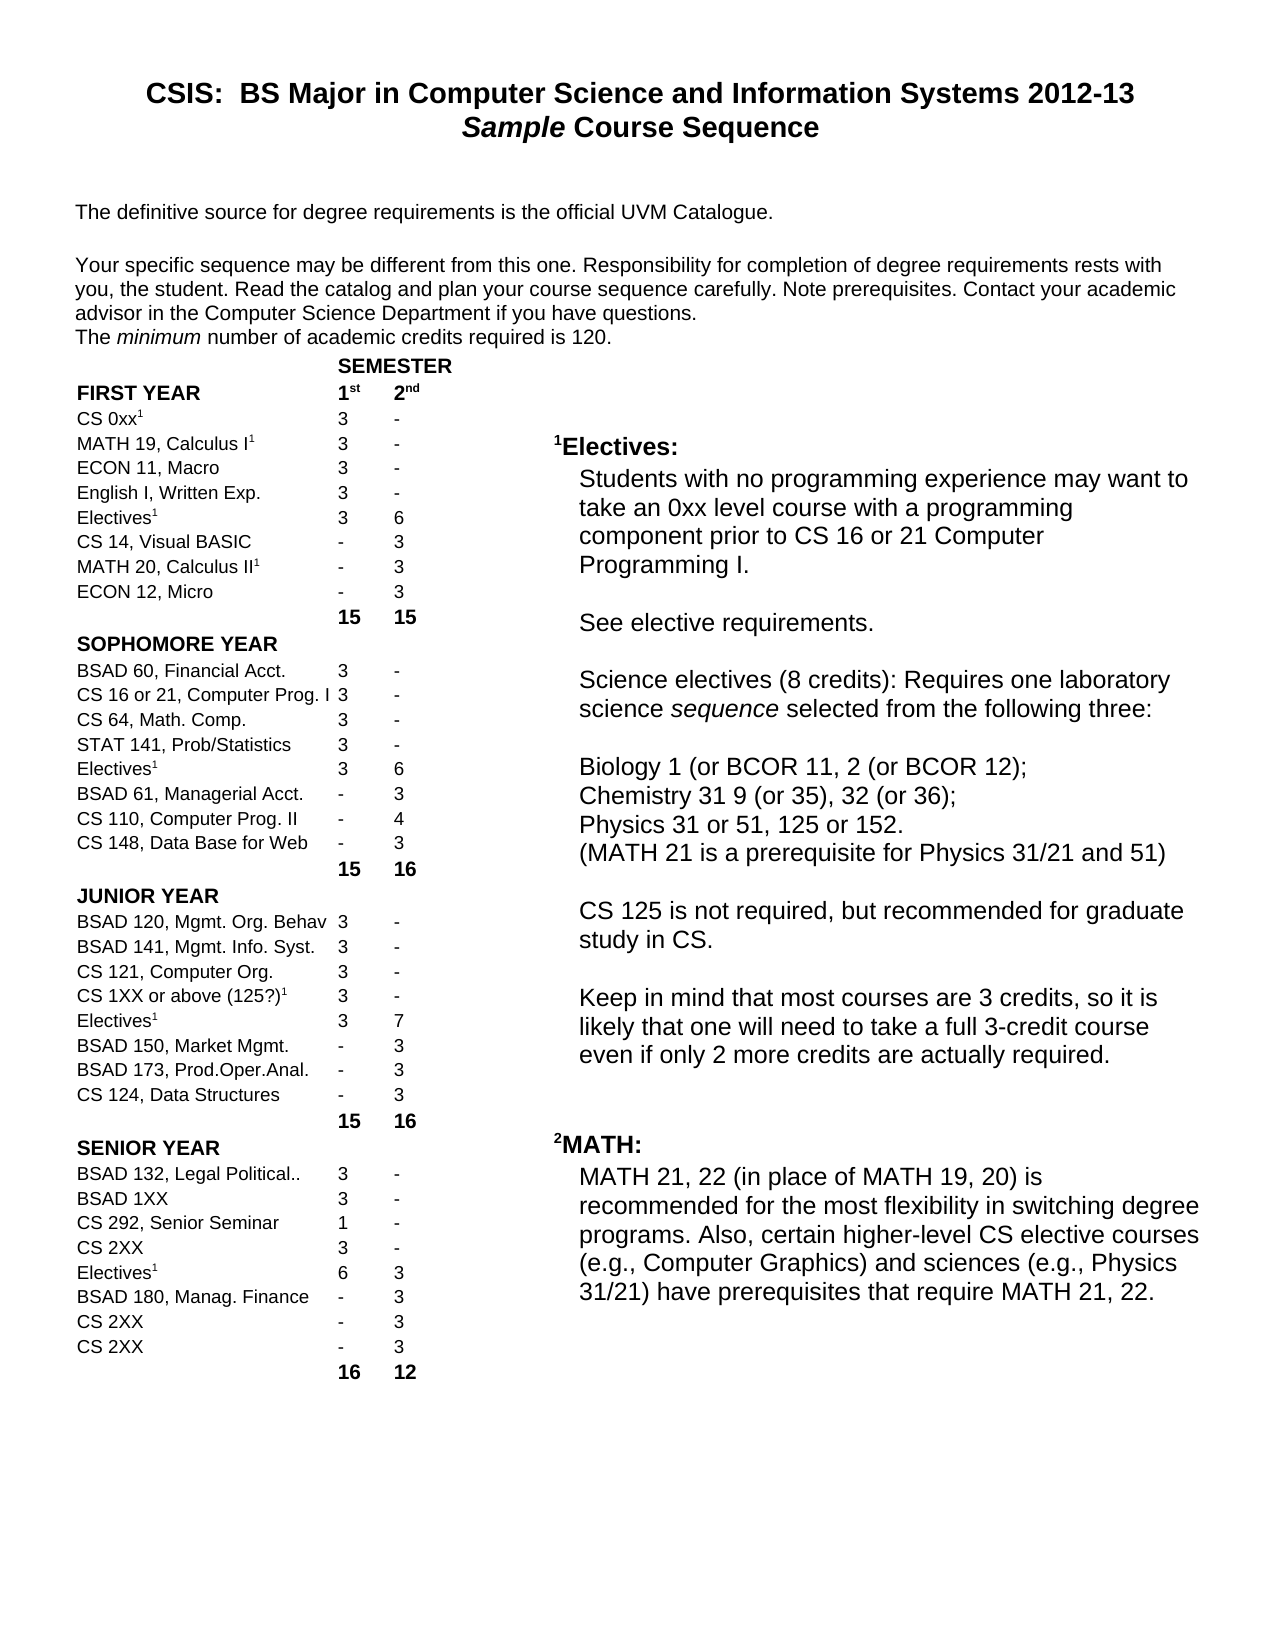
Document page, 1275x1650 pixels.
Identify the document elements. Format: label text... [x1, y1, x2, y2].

table_cell The definitive source for degree requirements is the official UVM Catalogue. Your specific sequence may be different from this one. Responsibility for completion of degree requirements rests with you, the student. Read the catalog and plan your course sequence carefully. Note prerequisites. Contact your academic advisor in the Computer Science Department if you have questions. The minimum number of academic credits required is 120. [74, 145, 1208, 350]
table_header CSIS: BS Major in Computer Science and Information Systems 2012-13 Sample Course Sequence [74, 75, 1208, 145]
table_cell [551, 350, 1208, 1387]
table_cell [74, 350, 551, 1387]
